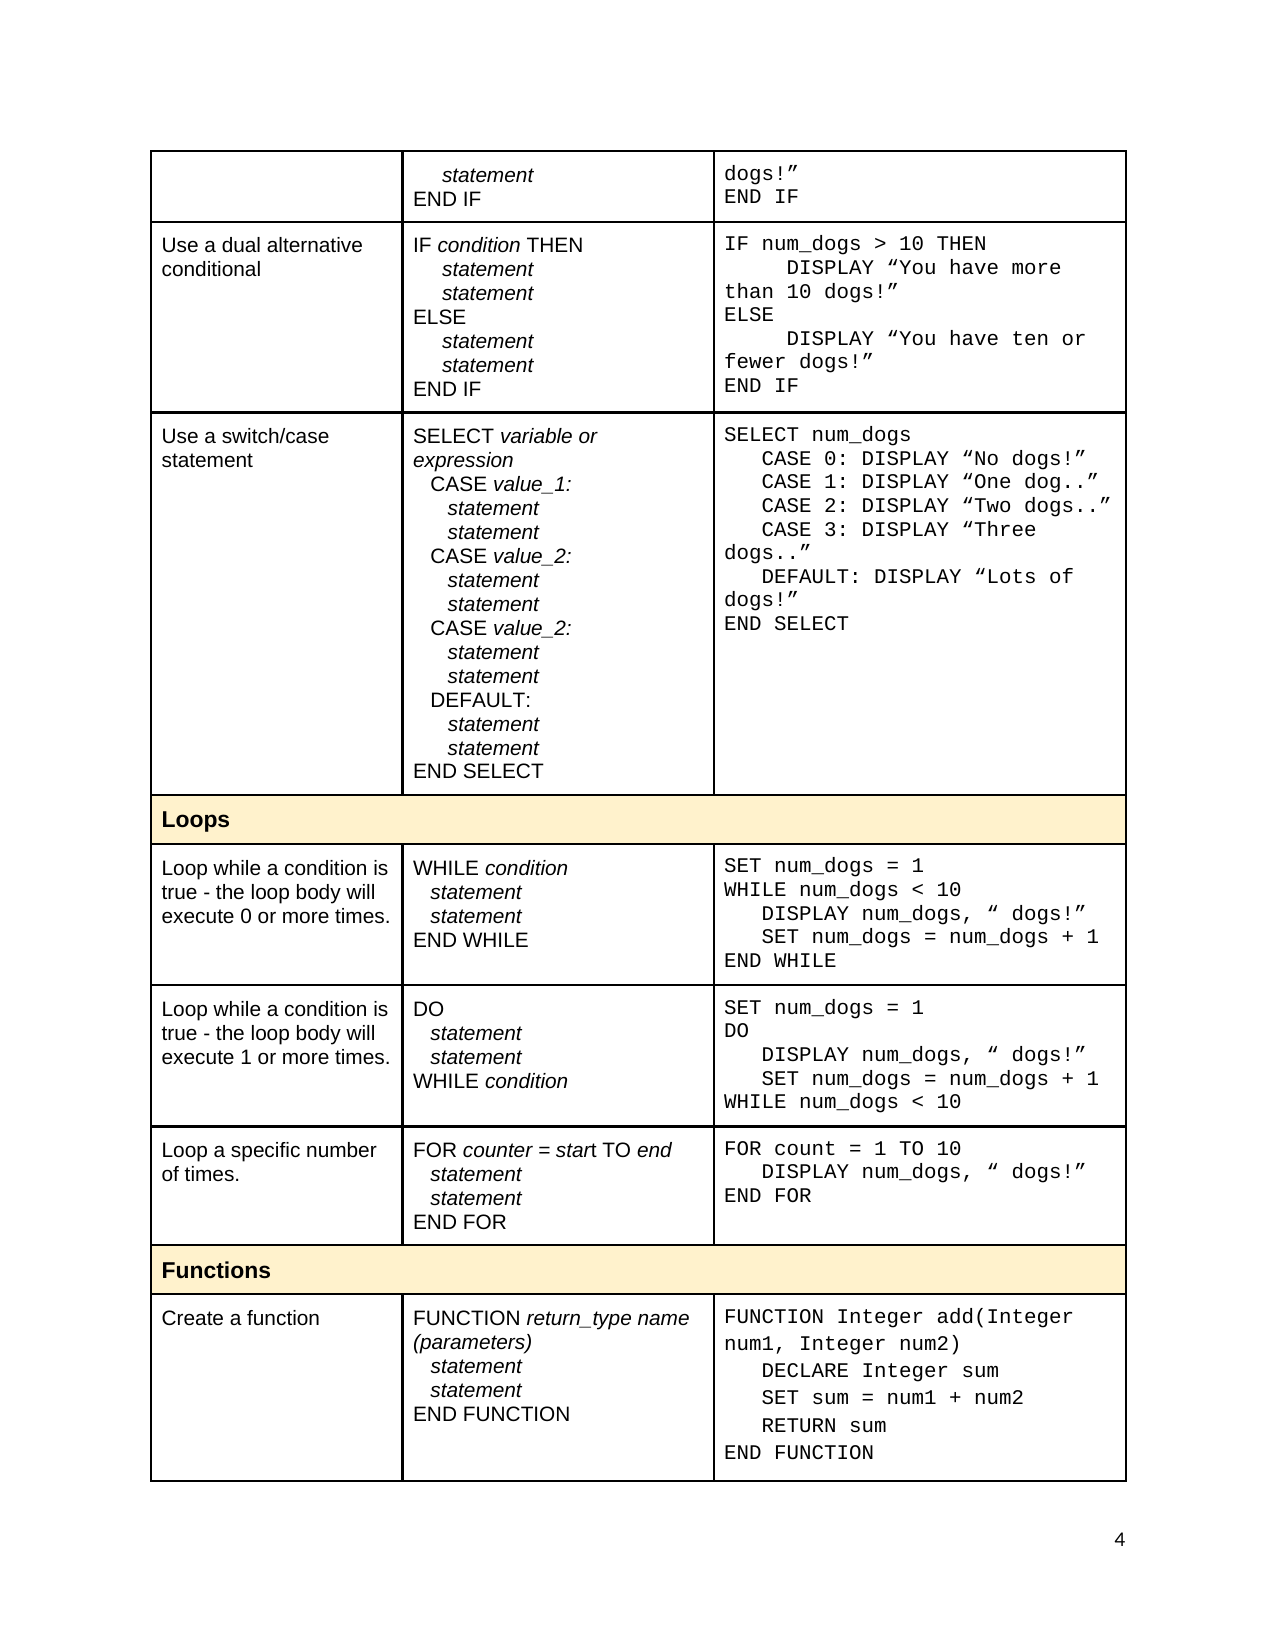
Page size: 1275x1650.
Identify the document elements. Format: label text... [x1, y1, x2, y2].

table_cell FUNCTION return_type name (parameters) statement statement END FUNCTION [404, 1295, 713, 1480]
table_cell FOR count = 1 TO 10 DISPLAY num_dogs, “ dogs!” END FOR [715, 1128, 1125, 1244]
table_cell Loop a specific number of times. [152, 1128, 401, 1244]
table_cell SELECT variable or expression CASE value_1: statement statement CASE value_2: statement statement CASE value_2: statement statement DEFAULT: statement statement END SELECT [404, 414, 713, 794]
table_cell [404, 152, 713, 221]
table_cell SELECT num_dogs CASE 0: DISPLAY “No dogs!” CASE 1: DISPLAY “One dog..” CASE 2: DISPLAY “Two dogs..” CASE 3: DISPLAY “Three dogs..” DEFAULT: DISPLAY “Lots of dogs!” END SELECT [715, 414, 1125, 794]
table_cell IF num_dogs > 10 THEN DISPLAY “You have more than 10 dogs!” ELSE DISPLAY “You have ten or fewer dogs!” END IF [715, 223, 1125, 411]
table_cell Functions [152, 1246, 1125, 1293]
table_cell WHILE condition statement statement END WHILE [404, 845, 713, 984]
table_cell Loop while a condition is true - the loop body will execute 1 or more times. [152, 986, 401, 1125]
table_cell Use a dual alternative conditional [152, 223, 401, 411]
table_cell FUNCTION Integer add(Integer num1, Integer num2) DECLARE Integer sum SET sum = num1 + num2 RETURN sum END FUNCTION [715, 1295, 1125, 1480]
table_cell DO statement statement WHILE condition [404, 986, 713, 1125]
table_cell SET num_dogs = 1 WHILE num_dogs < 10 DISPLAY num_dogs, “ dogs!” SET num_dogs = num_dogs + 1 END WHILE [715, 845, 1125, 984]
table_cell Loops [152, 796, 1125, 843]
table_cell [152, 152, 401, 221]
table_cell IF condition THEN statement statement ELSE statement statement END IF [404, 223, 713, 411]
table_cell SET num_dogs = 1 DO DISPLAY num_dogs, “ dogs!” SET num_dogs = num_dogs + 1 WHILE num_dogs < 10 [715, 986, 1125, 1125]
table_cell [715, 152, 1125, 221]
table_cell Loop while a condition is true - the loop body will execute 0 or more times. [152, 845, 401, 984]
table_cell Create a function [152, 1295, 401, 1480]
table_cell Use a switch/case statement [152, 414, 401, 794]
table_cell FOR counter = start TO end statement statement END FOR [404, 1128, 713, 1244]
